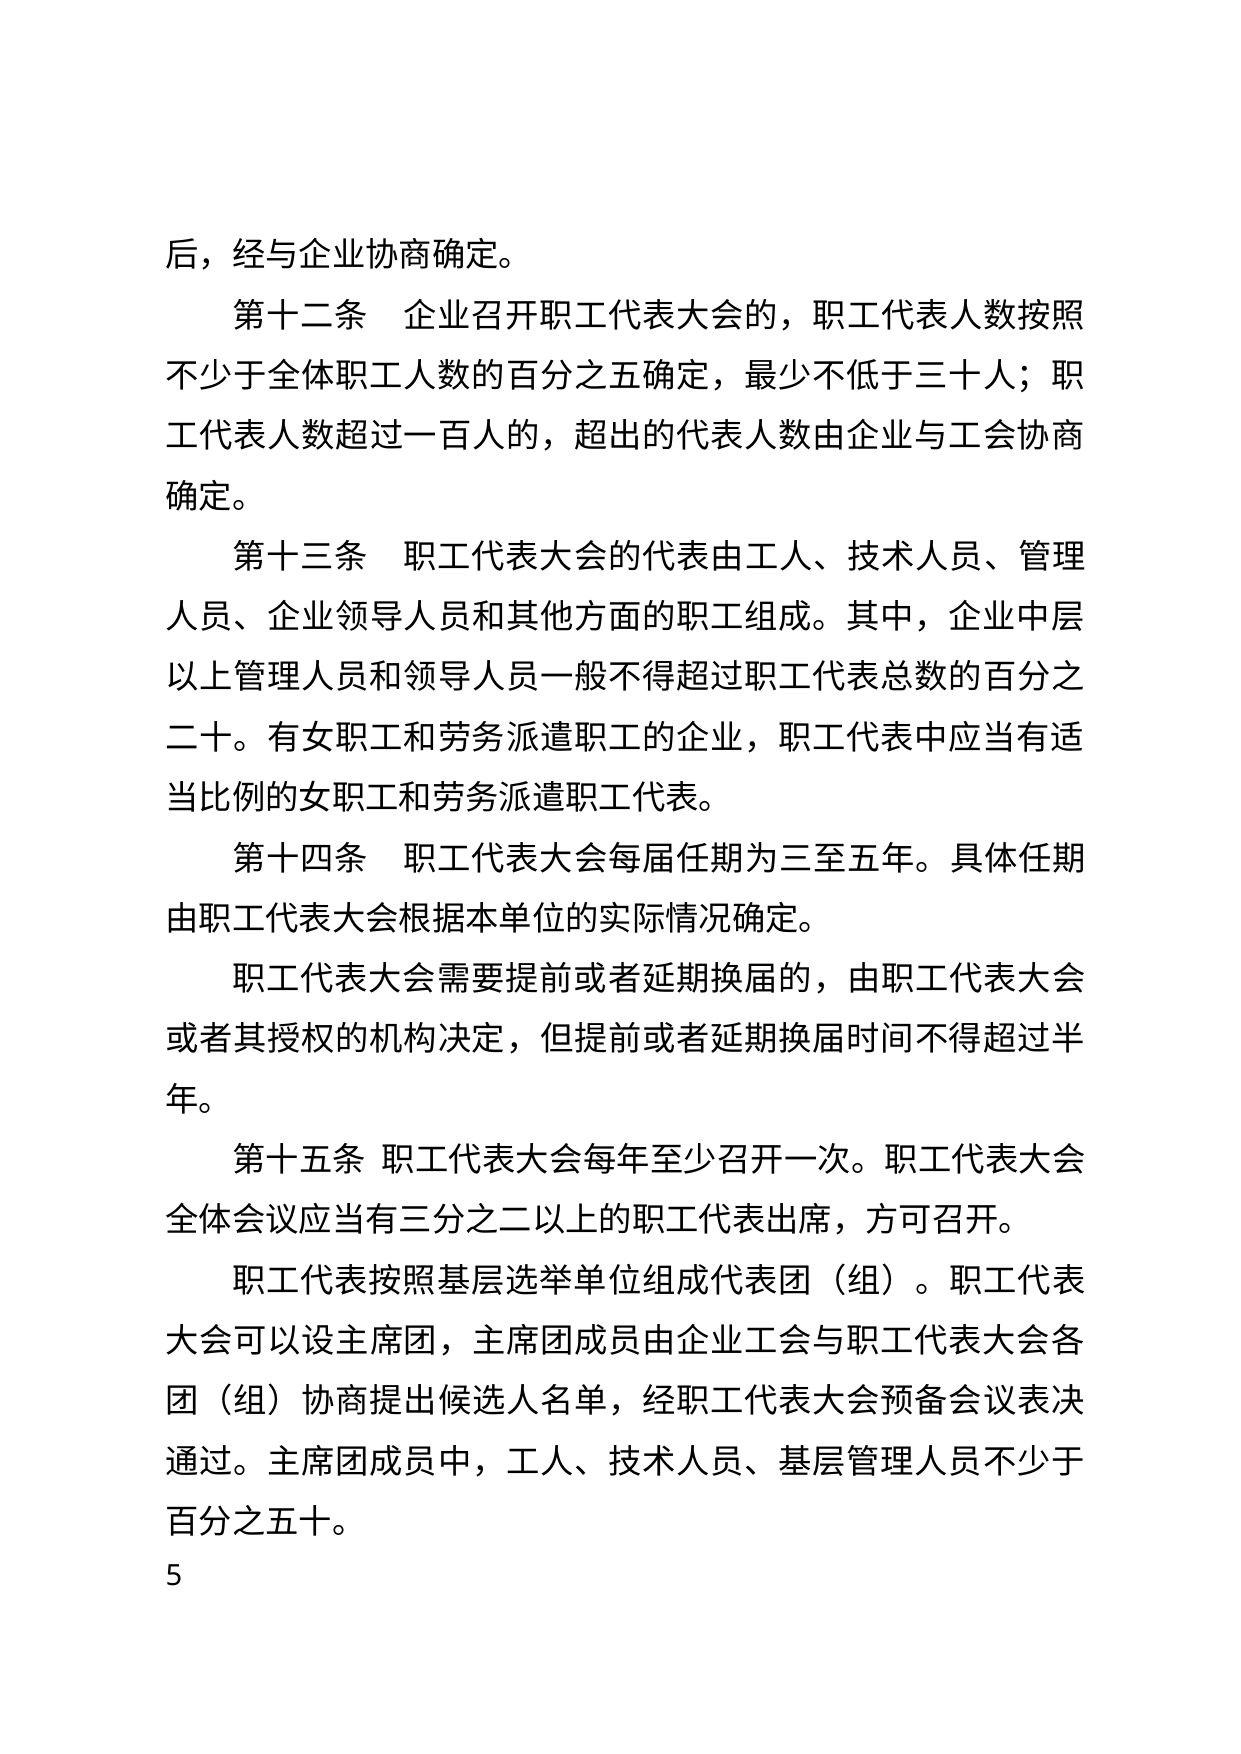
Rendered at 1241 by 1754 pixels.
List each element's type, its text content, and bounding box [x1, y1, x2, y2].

text 第十四条 职工代表大会每届任期为三至五年。具体任期由职工代表大会根据本单位的实际情况确定。 [165, 822, 1087, 942]
text 第十三条 职工代表大会的代表由工人、技术人员、管理人员、企业领导人员和其他方面的职工组成。其中，企业中层以上管理人员和领导人员一般不得超过职工代表总数的百分之二十。有女职工和劳务派遣职工的企业，职工代表中应当有适当比例的女职工和劳务派遣职工代表。 [165, 520, 1087, 822]
text 第十二条 企业召开职工代表大会的，职工代表人数按照不少于全体职工人数的百分之五确定，最少不低于三十人；职工代表人数超过一百人的，超出的代表人数由企业与工会协商确定。 [165, 279, 1087, 520]
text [165, 218, 1087, 279]
text 职工代表大会需要提前或者延期换届的，由职工代表大会或者其授权的机构决定，但提前或者延期换届时间不得超过半年。 [165, 942, 1087, 1123]
text 职工代表按照基层选举单位组成代表团（组）。职工代表大会可以设主席团，主席团成员由企业工会与职工代表大会各团（组）协商提出候选人名单，经职工代表大会预备会议表决通过。主席团成员中，工人、技术人员、基层管理人员不少于百分之五十。 [165, 1244, 1087, 1545]
text 第十五条 职工代表大会每年至少召开一次。职工代表大会全体会议应当有三分之二以上的职工代表出席，方可召开。 [165, 1123, 1087, 1244]
